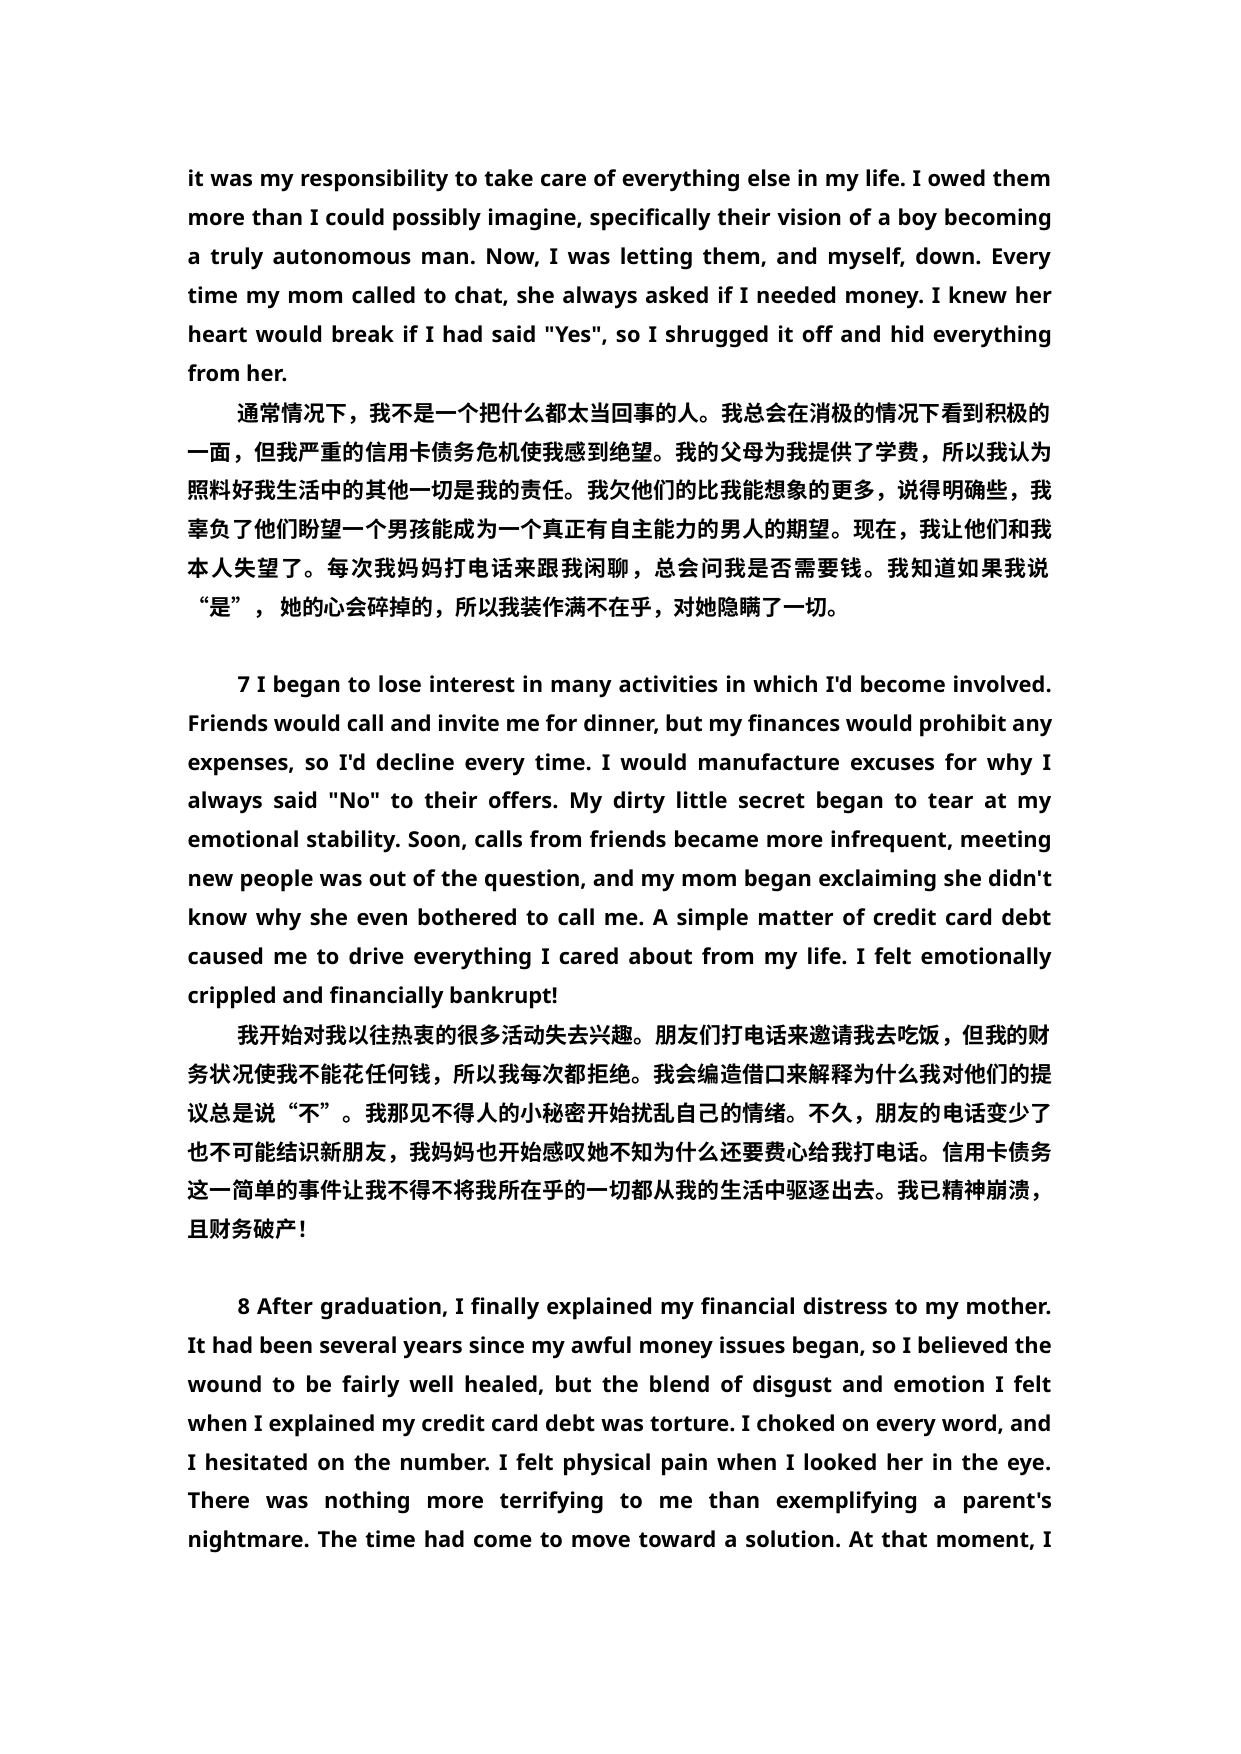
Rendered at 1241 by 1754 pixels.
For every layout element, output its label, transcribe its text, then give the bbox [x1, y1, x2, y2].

text 通常情况下，我不是一个把什么都太当回事的人。我总会在消极的情况下看到积极的一面，但我严重的信用卡债务危机使我感到绝望。我的父母为我提供了学费，所以我认为照料好我生活中的其他一切是我的责任。我欠他们的比我能想象的更多，说得明确些，我辜负了他们盼望一个男孩能成为一个真正有自主能力的男人的期望。现在，我让他们和我本人失望了。每次我妈妈打电话来跟我闲聊，总会问我是否需要钱。我知道如果我说“是”， 她的心会碎掉的，所以我装作满不在乎，对她隐瞒了一切。 [187, 395, 1053, 622]
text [187, 162, 1053, 389]
text 7 I began to lose interest in many activities in which I'd become involved. Friends would call and invite me for dinner, but my finances would prohibit any expenses, so I'd decline every time. I would manufacture excuses for why I always said "No" to their offers. My dirty little secret began to tear at my emotional stability. Soon, calls from friends became more infrequent, meeting new people was out of the question, and my mom began exclaiming she didn't know why she even bothered to call me. A simple matter of credit card debt caused me to drive everything I cared about from my life. I felt emotionally crippled and financially bankrupt! [187, 667, 1053, 1011]
text 我开始对我以往热衷的很多活动失去兴趣。朋友们打电话来邀请我去吃饭，但我的财务状况使我不能花任何钱，所以我每次都拒绝。我会编造借口来解释为什么我对他们的提议总是说“不”。我那见不得人的小秘密开始扰乱自己的情绪。不久，朋友的电话变少了，也不可能结识新朋友，我妈妈也开始感叹她不知为什么还要费心给我打电话。信用卡债务这一简单的事件让我不得不将我所在乎的一切都从我的生活中驱逐出去。我已精神崩溃，且财务破产！ [187, 1017, 1053, 1244]
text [187, 1289, 1053, 1556]
